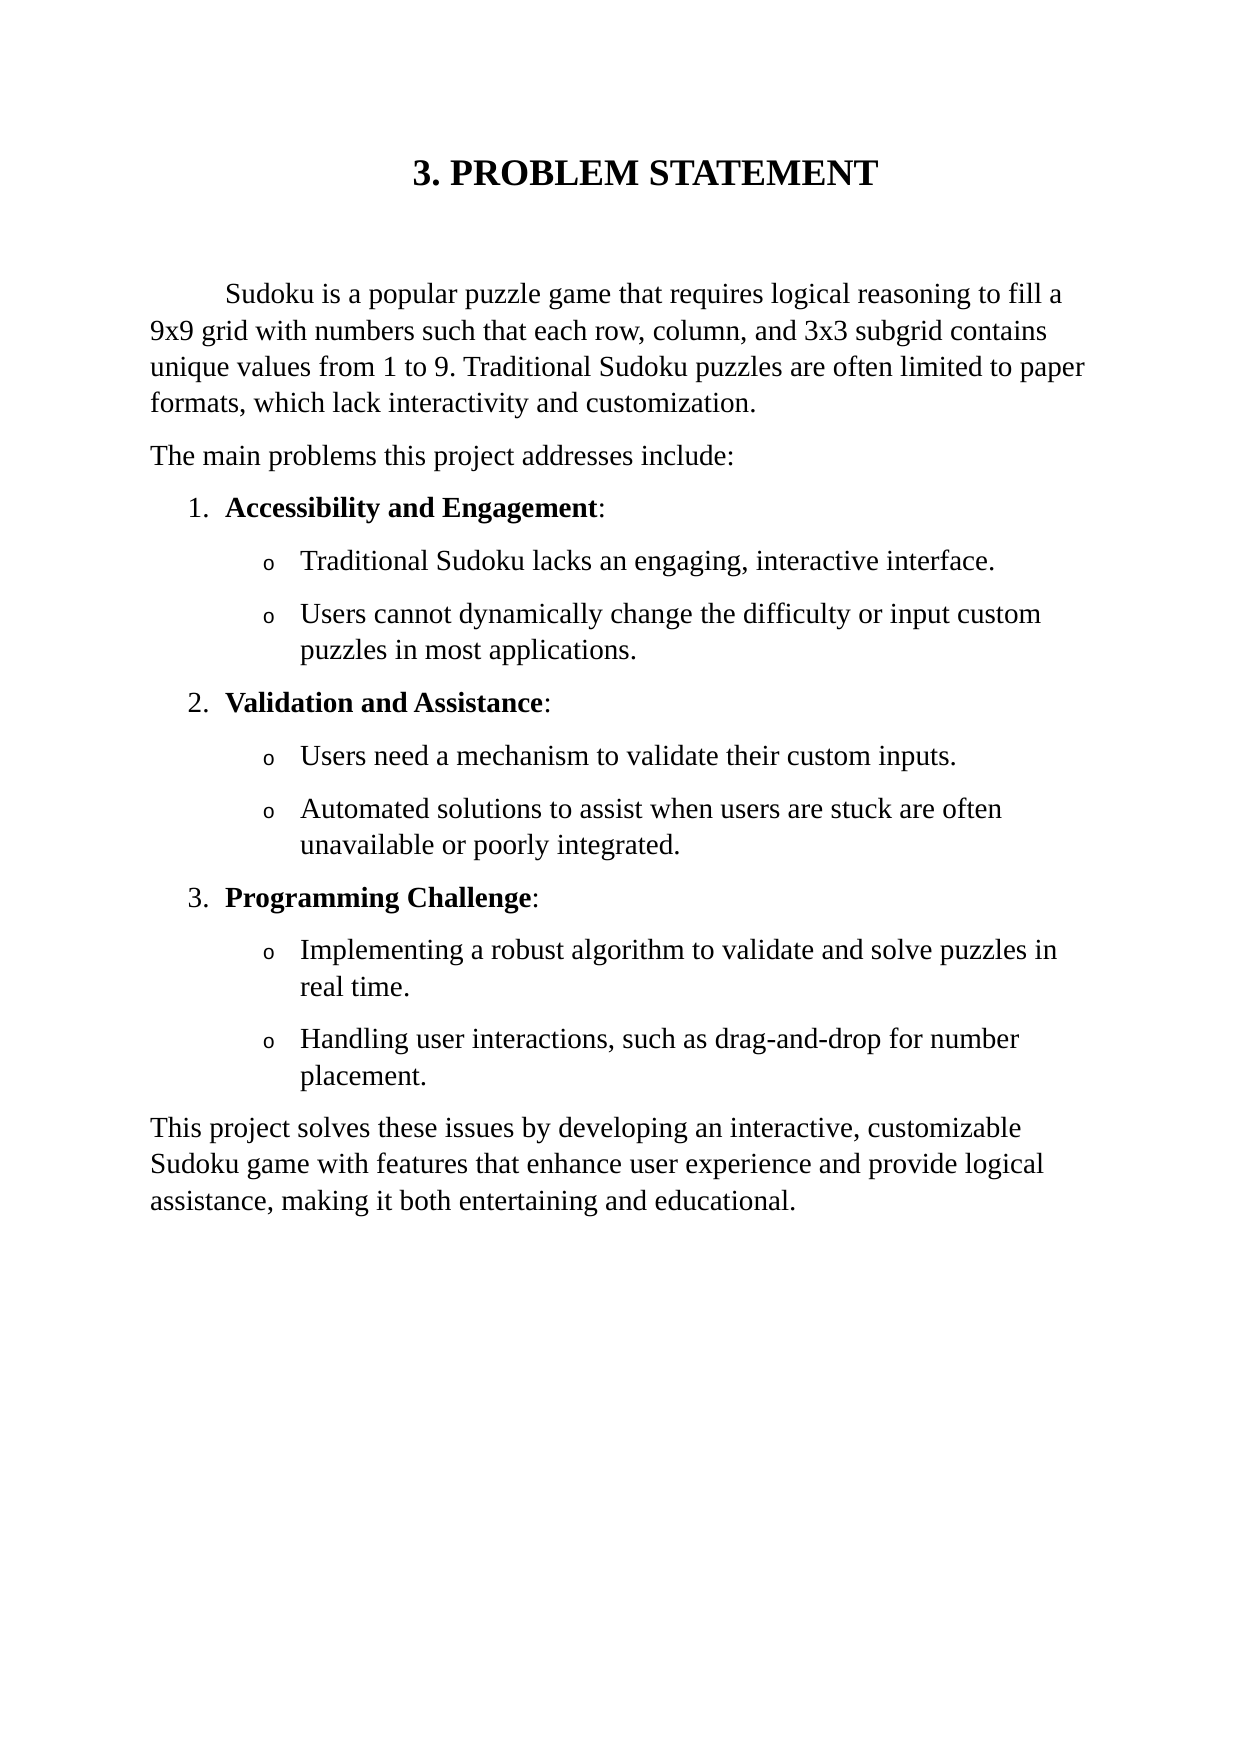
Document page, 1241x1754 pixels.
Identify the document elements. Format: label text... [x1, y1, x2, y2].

text This project solves these issues by developing an interactive, customizable Sudoku game with features that enhance user experience and provide logical assistance, making it both entertaining and educational. [150, 1110, 1090, 1216]
text Sudoku is a popular puzzle game that requires logical reasoning to fill a 9x9 grid with numbers such that each row, column, and 3x3 subgrid contains unique values from 1 to 9. Traditional Sudoku puzzles are often limited to paper formats, which lack interactivity and customization. [150, 276, 1090, 418]
list Programming Challenge: [187, 880, 1090, 913]
text The main problems this project addresses include: [150, 438, 1090, 471]
list Accessibility and Engagement: [187, 491, 1090, 524]
list Traditional Sudoku lacks an engaging, interactive interface. [262, 543, 1090, 577]
list Users cannot dynamically change the difficulty or input custom puzzles in most applications. [262, 596, 1090, 666]
list Users need a mechanism to validate their custom inputs. [262, 738, 1090, 771]
text 3. PROBLEM STATEMENT [150, 150, 1090, 193]
list Implementing a robust algorithm to validate and solve puzzles in real time. [262, 932, 1090, 1002]
list Automated solutions to assist when users are stuck are often unavailable or poorly integrated. [262, 791, 1090, 860]
list Handling user interactions, such as drag-and-drop for number placement. [262, 1021, 1090, 1091]
list Validation and Assistance: [187, 685, 1090, 719]
